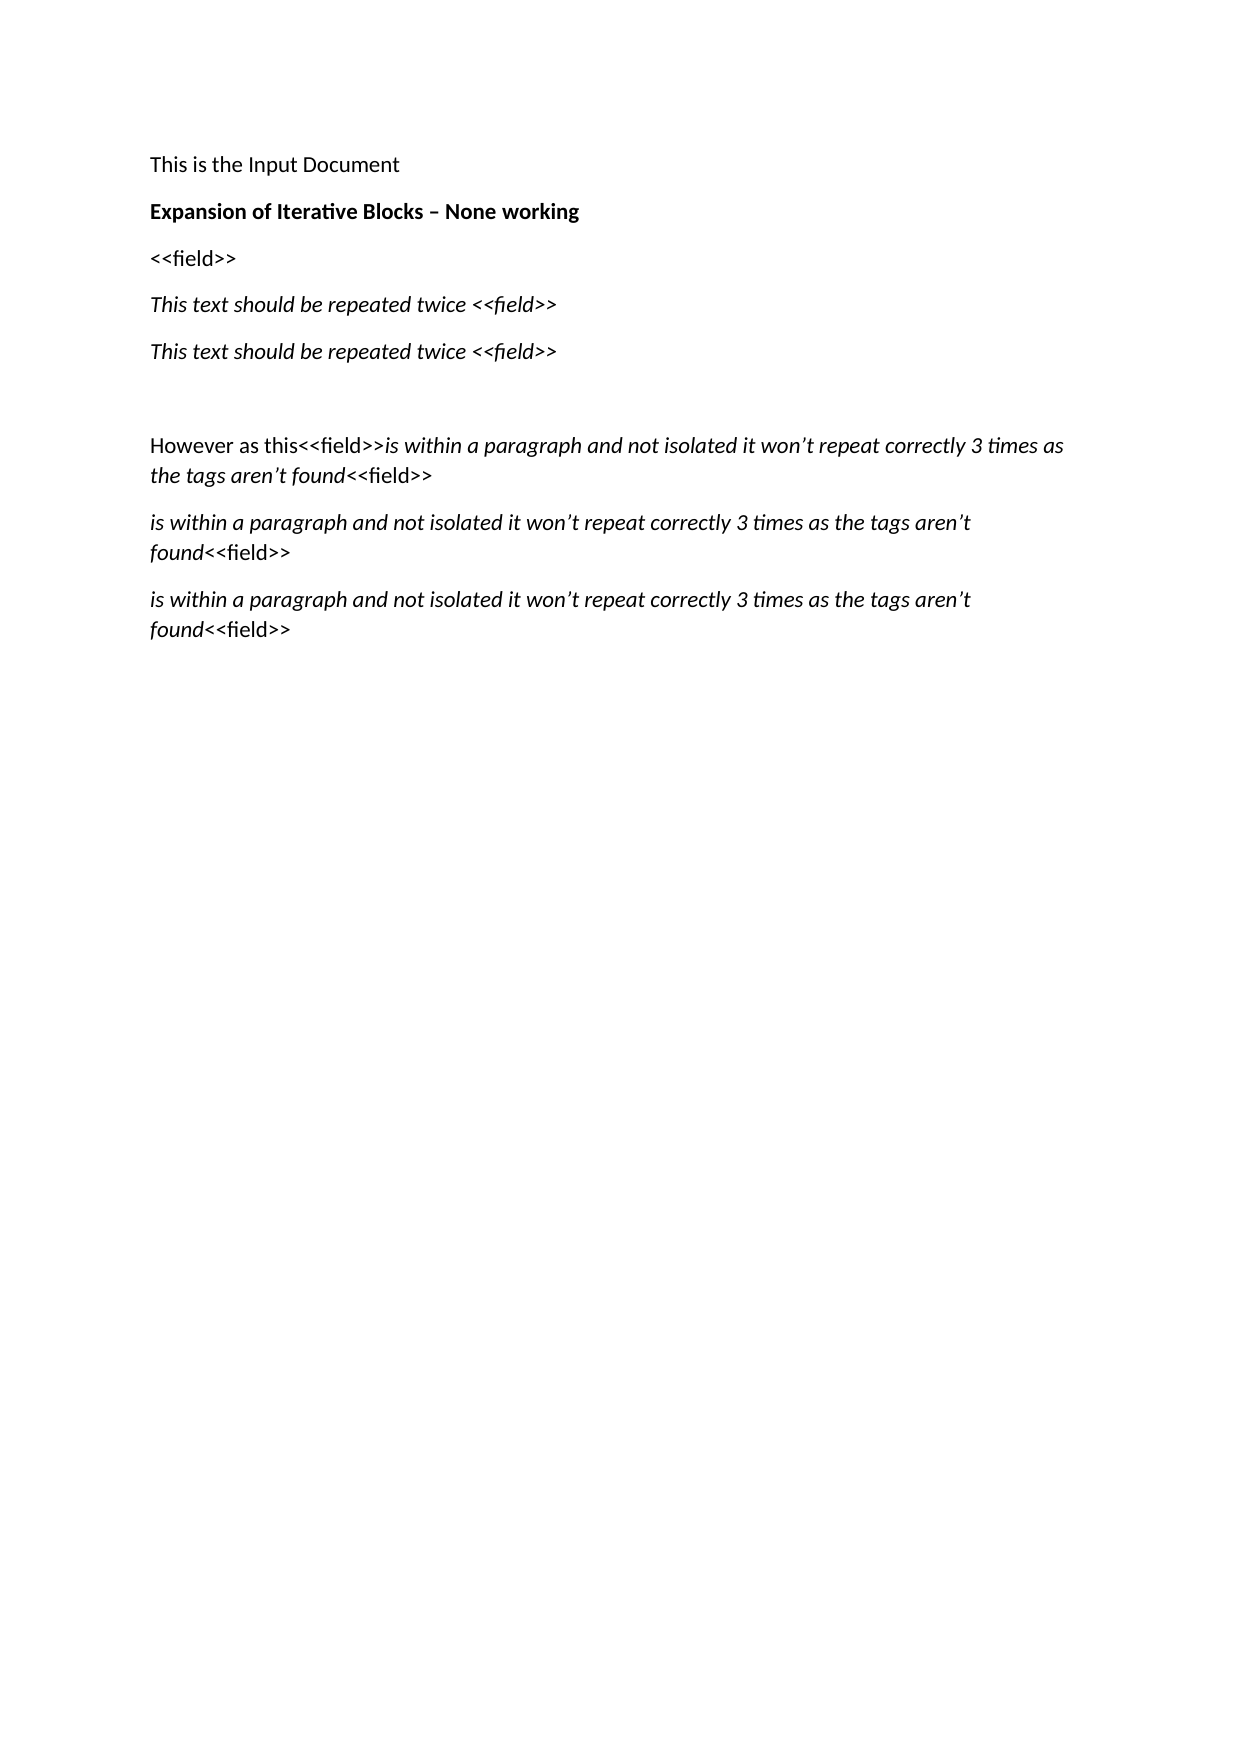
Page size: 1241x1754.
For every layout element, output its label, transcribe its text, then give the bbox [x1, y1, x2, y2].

text This text should be repeated twice <<field>> [150, 291, 1090, 319]
text is within a paragraph and not isolated it won’t repeat correctly 3 times as the tags aren’t found<<field>> [150, 508, 1090, 567]
text is within a paragraph and not isolated it won’t repeat correctly 3 times as the tags aren’t found<<field>> [150, 585, 1090, 644]
text This text should be repeated twice <<field>> [150, 337, 1090, 366]
text However as this<<field>>is within a paragraph and not isolated it won’t repeat correctly 3 times as the tags aren’t found<<field>> [150, 431, 1090, 489]
text Expansion of Iterative Blocks – None working [150, 197, 1090, 225]
text This is the Input Document [150, 150, 1090, 178]
text <<field>> [150, 244, 1090, 272]
